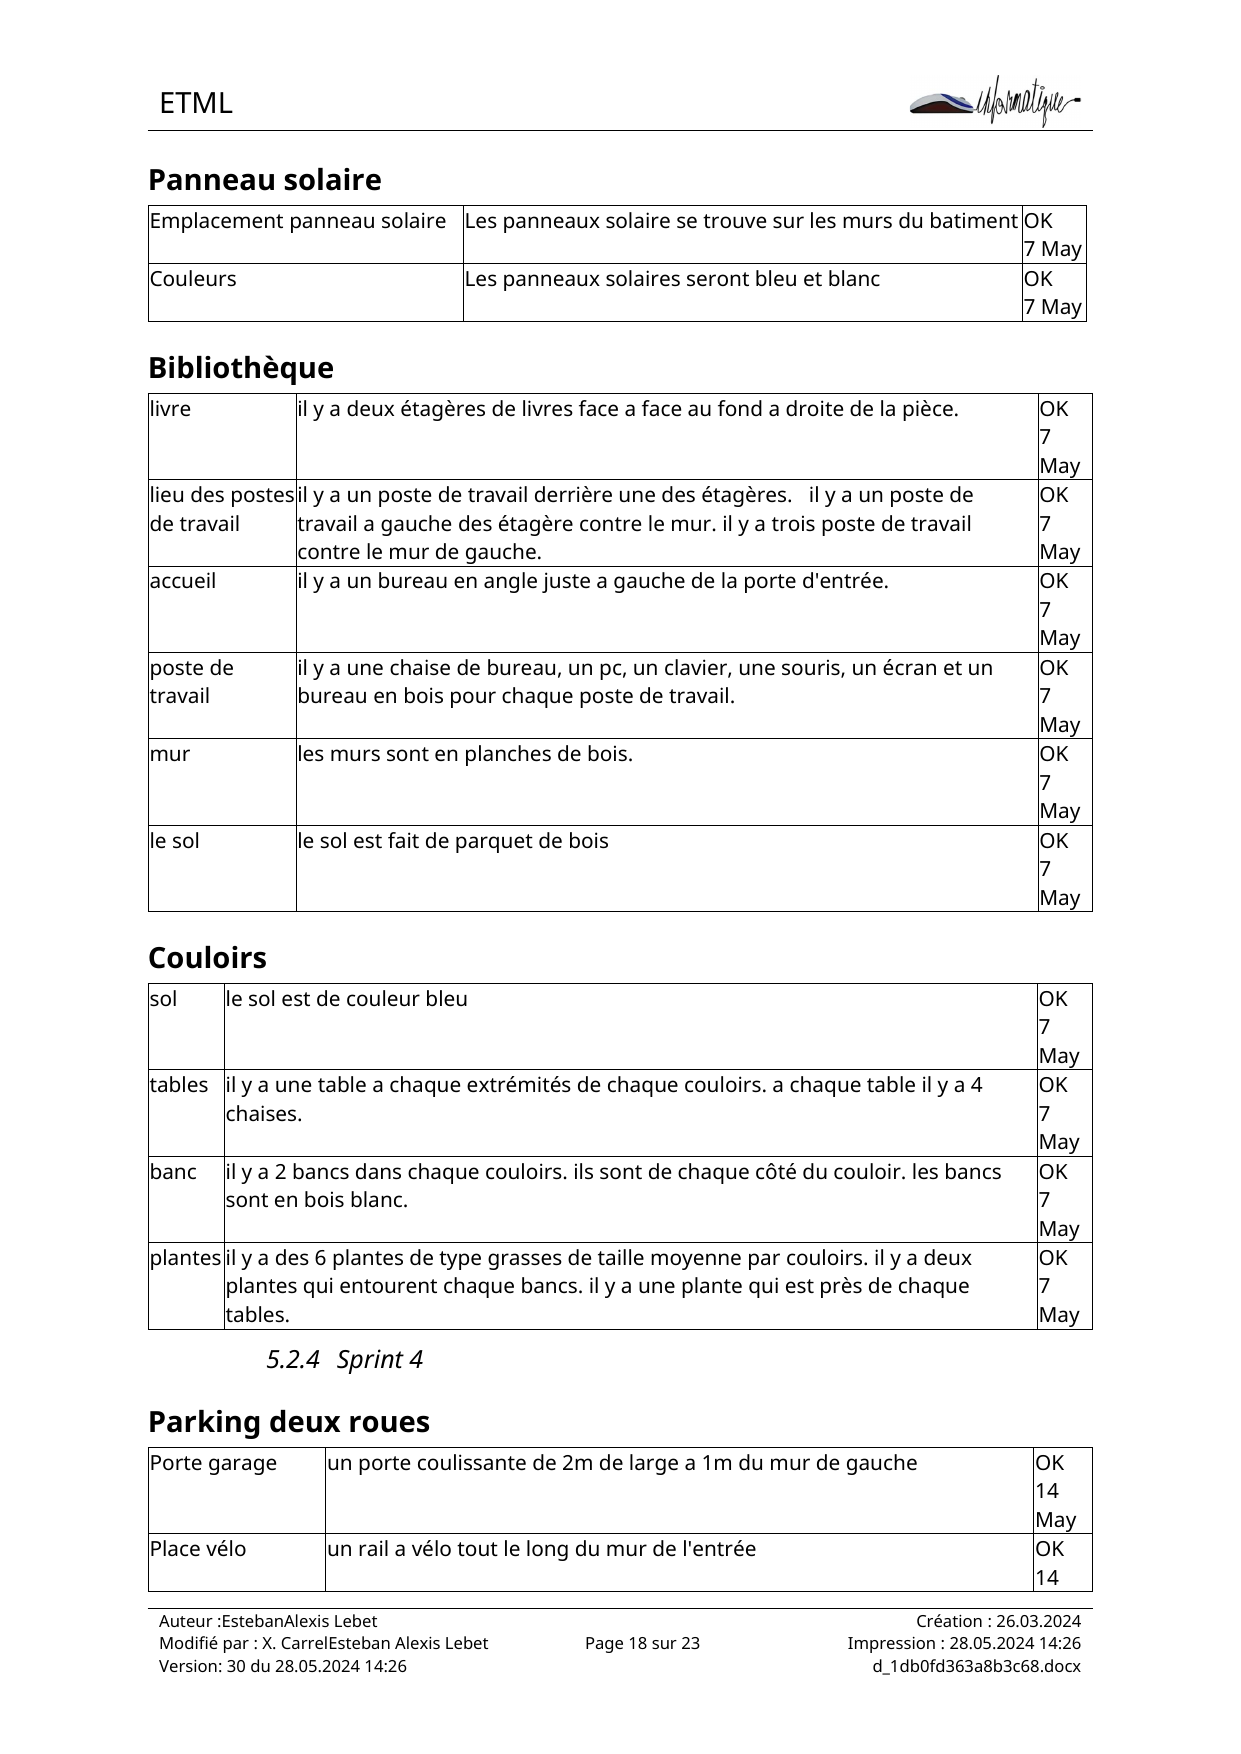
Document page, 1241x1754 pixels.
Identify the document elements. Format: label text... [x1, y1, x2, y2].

subtitle Sprint 4 [266, 1342, 1092, 1376]
table_cell le sol est fait de parquet de bois [297, 826, 1038, 911]
table_cell le sol [149, 826, 296, 911]
table_cell Couleurs [149, 264, 463, 321]
picture [909, 75, 1082, 128]
table_header OK 7 May [1038, 984, 1092, 1069]
table_cell OK 7 May [1038, 1157, 1092, 1242]
table_cell poste de travail [149, 653, 296, 738]
table_header sol [149, 984, 224, 1069]
subtitle Bibliothèque [148, 347, 1092, 387]
table_cell il y a une chaise de bureau, un pc, un clavier, une souris, un écran et un bureau en bois pour chaque poste de travail. [297, 653, 1038, 738]
table_cell OK 14 May [1034, 1534, 1092, 1591]
table_header le sol est de couleur bleu [225, 984, 1037, 1069]
subtitle Parking deux roues [148, 1401, 1092, 1441]
table_header OK 7 May [1039, 394, 1092, 479]
table_cell il y a un bureau en angle juste a gauche de la porte d'entrée. [297, 567, 1038, 652]
table_cell OK 7 May [1039, 739, 1092, 825]
table_cell mur [149, 739, 296, 825]
table_header Porte garage [149, 1448, 325, 1533]
table_cell OK 7 May [1038, 1070, 1092, 1156]
table_cell lieu des postes de travail [149, 480, 296, 566]
table_cell plantes [149, 1243, 224, 1328]
table_cell OK 7 May [1039, 567, 1092, 652]
table_header Emplacement panneau solaire [149, 206, 463, 263]
table_cell OK 7 May [1039, 826, 1092, 911]
table_header OK 7 May [1023, 206, 1086, 263]
table_cell OK 7 May [1039, 653, 1092, 738]
table_cell Place vélo [149, 1534, 325, 1591]
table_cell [326, 1534, 1033, 1591]
table_cell OK 7 May [1023, 264, 1086, 321]
table_cell il y a 2 bancs dans chaque couloirs. ils sont de chaque côté du couloir. les bancs sont en bois blanc. [225, 1157, 1037, 1242]
subtitle Panneau solaire [148, 159, 1092, 199]
table_cell il y a une table a chaque extrémités de chaque couloirs. a chaque table il y a 4 chaises. [225, 1070, 1037, 1156]
table_cell il y a des 6 plantes de type grasses de taille moyenne par couloirs. il y a deux plantes qui entourent chaque bancs. il y a une plante qui est près de chaque tables. [225, 1243, 1037, 1328]
table_cell banc [149, 1157, 224, 1242]
table_cell OK 7 May [1039, 480, 1092, 566]
table_cell accueil [149, 567, 296, 652]
table_header Les panneaux solaire se trouve sur les murs du batiment [464, 206, 1022, 263]
table_header un porte coulissante de 2m de large a 1m du mur de gauche [326, 1448, 1033, 1533]
table_cell OK 7 May [1038, 1243, 1092, 1328]
table_header OK 14 May [1034, 1448, 1092, 1533]
table_cell Les panneaux solaires seront bleu et blanc [464, 264, 1022, 321]
table_header livre [149, 394, 296, 479]
table_cell les murs sont en planches de bois. [297, 739, 1038, 825]
table_cell il y a un poste de travail derrière une des étagères. il y a un poste de travail a gauche des étagère contre le mur. il y a trois poste de travail contre le mur de gauche. [297, 480, 1038, 566]
table_cell tables [149, 1070, 224, 1156]
table_header il y a deux étagères de livres face a face au fond a droite de la pièce. [297, 394, 1038, 479]
subtitle Couloirs [148, 937, 1092, 977]
